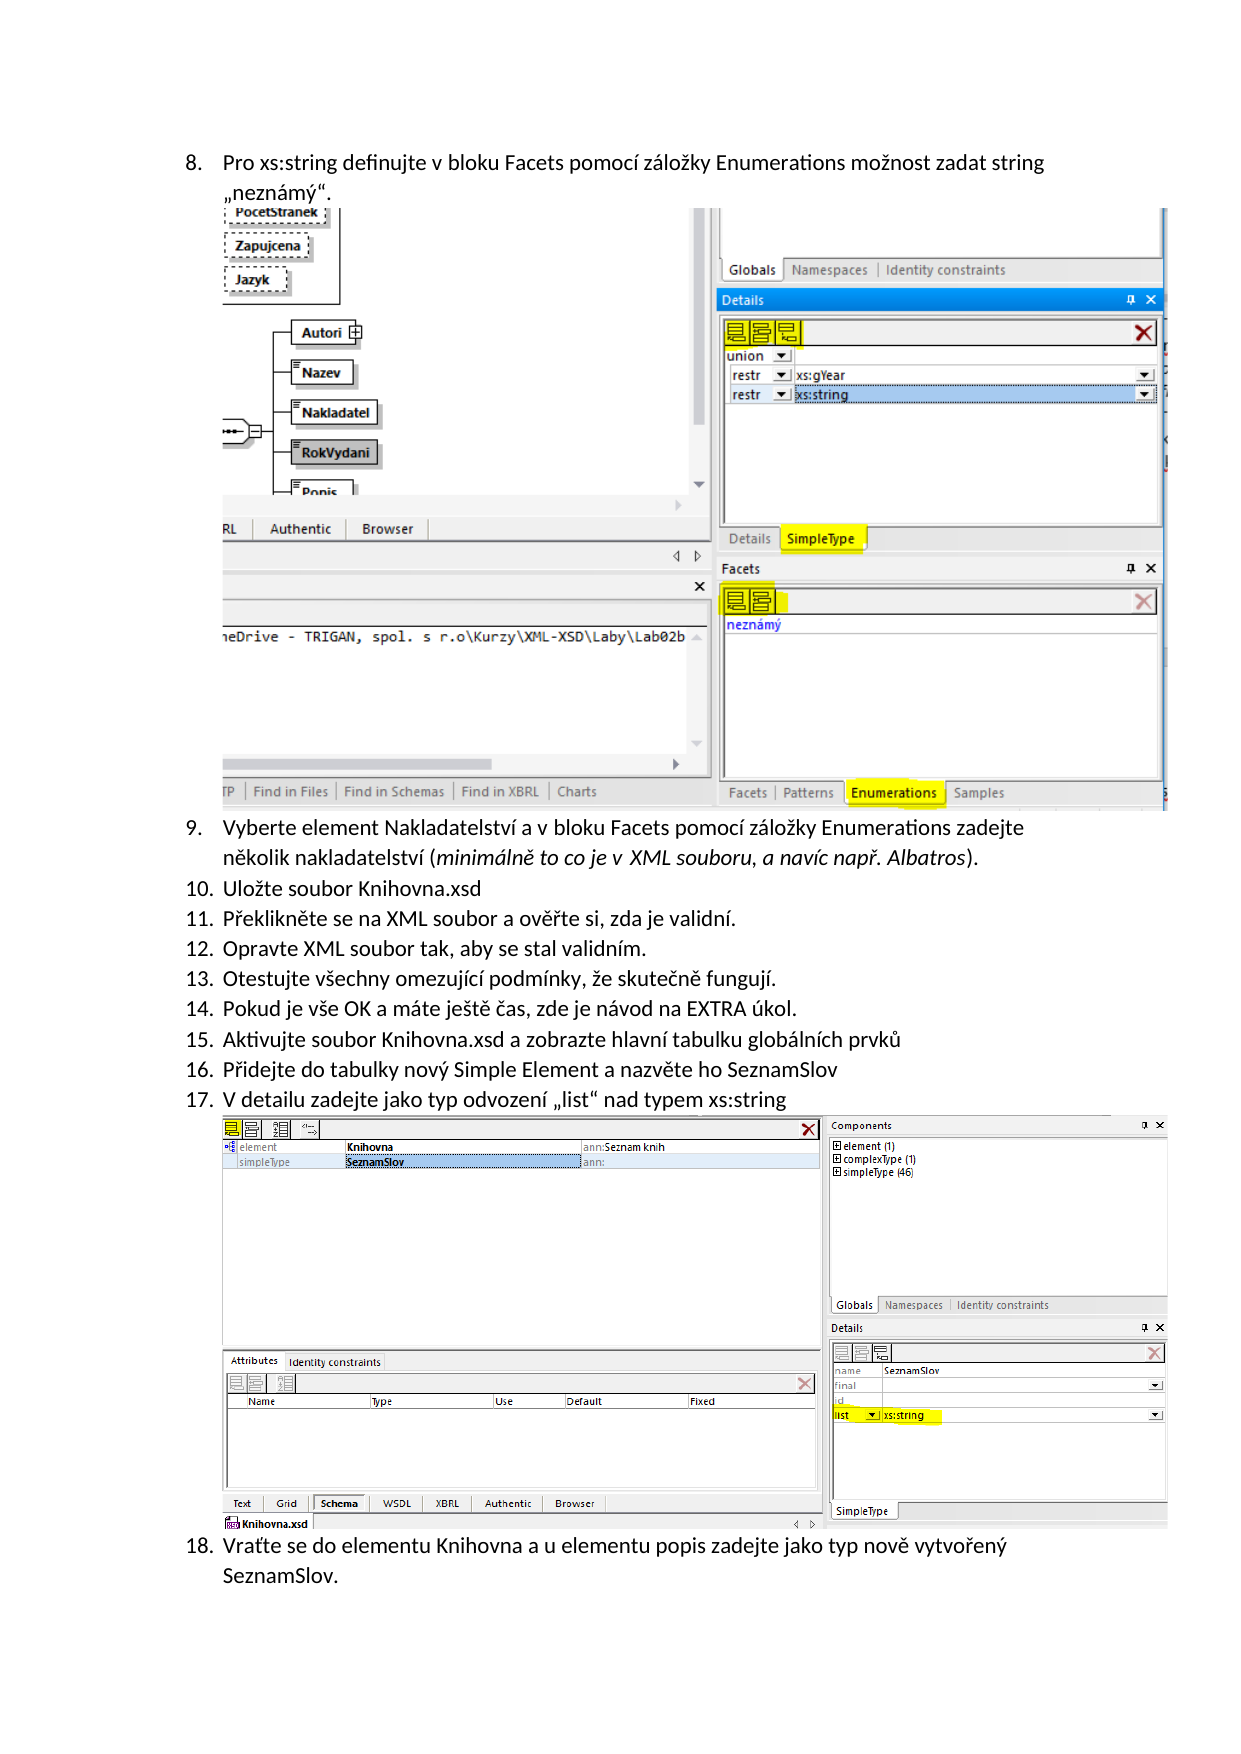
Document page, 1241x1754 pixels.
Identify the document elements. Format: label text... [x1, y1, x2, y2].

list Otestujte všechny omezující podmínky, že skutečně fungují. [185, 964, 1093, 992]
picture [222, 1115, 1168, 1529]
list Vyberte element Nakladatelství a v bloku Facets pomocí záložky Enumerations zadejte několik nakladatelství (minimálně to co je v XML souboru, a navíc např. Albatros). [185, 813, 1093, 871]
list Přidejte do tabulky nový Simple Element a nazvěte ho SeznamSlov [185, 1055, 1093, 1083]
picture [222, 208, 1168, 811]
list Uložte soubor Knihovna.xsd [185, 874, 1093, 902]
list Opravte XML soubor tak, aby se stal validním. [185, 934, 1093, 962]
list Aktivujte soubor Knihovna.xsd a zobrazte hlavní tabulku globálních prvků [185, 1025, 1093, 1053]
list Překlikněte se na XML soubor a ověřte si, zda je validní. [185, 904, 1093, 932]
list Pokud je vše OK a máte ještě čas, zde je návod na EXTRA úkol. [185, 994, 1093, 1022]
list Vraťte se do elementu Knihovna a u elementu popis zadejte jako typ nově vytvořený SeznamSlov. [185, 1531, 1093, 1589]
